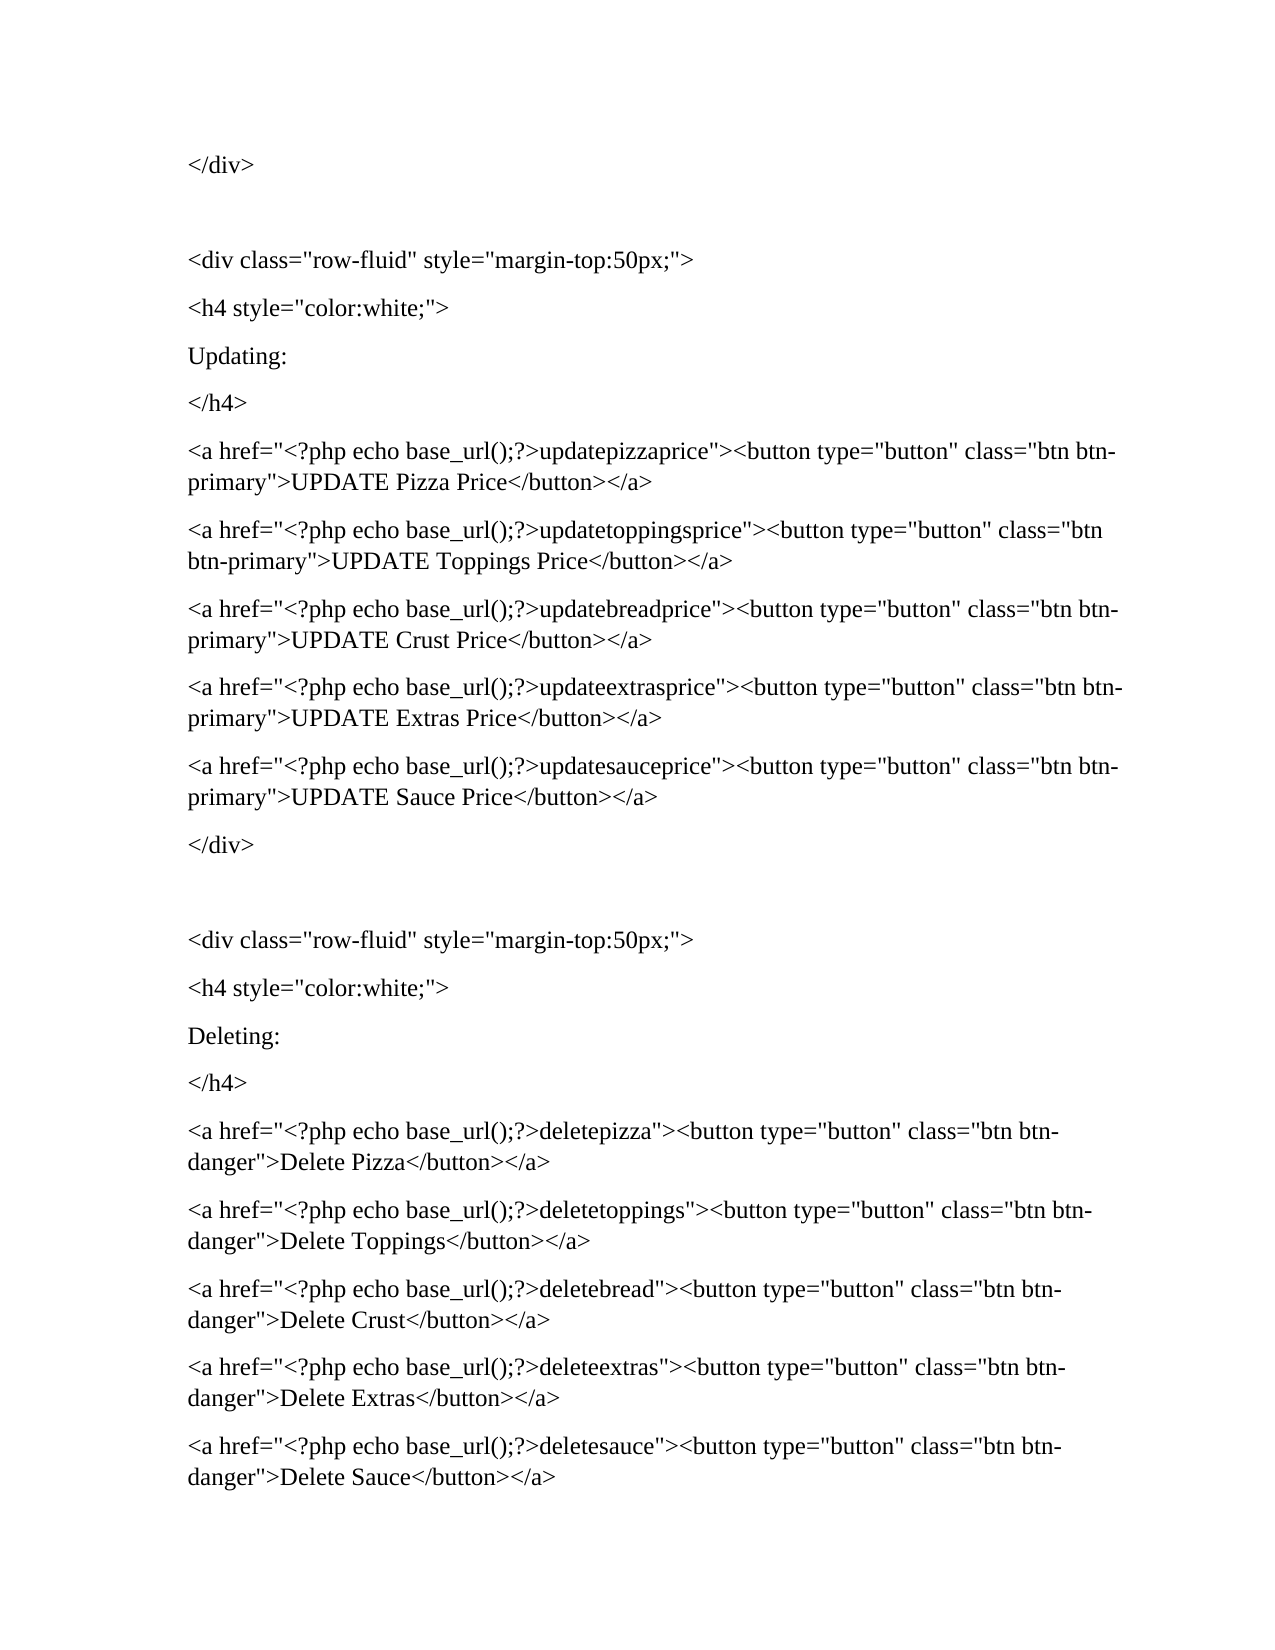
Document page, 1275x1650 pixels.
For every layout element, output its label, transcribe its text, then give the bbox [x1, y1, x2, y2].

text <a href="<?php echo base_url();?>deletepizza"><button type="button" class="btn btn-danger">Delete Pizza</button></a> [187, 1116, 1125, 1176]
text <div class="row-fluid" style="margin-top:50px;"> [187, 925, 1125, 954]
text <a href="<?php echo base_url();?>deleteextras"><button type="button" class="btn btn-danger">Delete Extras</button></a> [187, 1352, 1125, 1412]
text <a href="<?php echo base_url();?>deletebread"><button type="button" class="btn btn-danger">Delete Crust</button></a> [187, 1274, 1125, 1333]
text <h4 style="color:white;"> [187, 293, 1125, 322]
text <a href="<?php echo base_url();?>updatesauceprice"><button type="button" class="btn btn-primary">UPDATE Sauce Price</button></a> [187, 751, 1125, 811]
text <div class="row-fluid" style="margin-top:50px;"> [187, 245, 1125, 274]
text Updating: [187, 341, 1125, 369]
text </h4> [187, 388, 1125, 417]
text <h4 style="color:white;"> [187, 973, 1125, 1002]
text <a href="<?php echo base_url();?>updatepizzaprice"><button type="button" class="btn btn-primary">UPDATE Pizza Price</button></a> [187, 436, 1125, 496]
text <a href="<?php echo base_url();?>updatebreadprice"><button type="button" class="btn btn-primary">UPDATE Crust Price</button></a> [187, 594, 1125, 653]
text </h4> [187, 1068, 1125, 1097]
text </div> [187, 830, 1125, 859]
text <a href="<?php echo base_url();?>deletesauce"><button type="button" class="btn btn-danger">Delete Sauce</button></a> [187, 1431, 1125, 1491]
text <a href="<?php echo base_url();?>updateextrasprice"><button type="button" class="btn btn-primary">UPDATE Extras Price</button></a> [187, 672, 1125, 732]
text <a href="<?php echo base_url();?>updatetoppingsprice"><button type="button" class="btn btn-primary">UPDATE Toppings Price</button></a> [187, 515, 1125, 575]
text Deleting: [187, 1021, 1125, 1049]
text </div> [187, 150, 1125, 179]
text <a href="<?php echo base_url();?>deletetoppings"><button type="button" class="btn btn-danger">Delete Toppings</button></a> [187, 1195, 1125, 1255]
